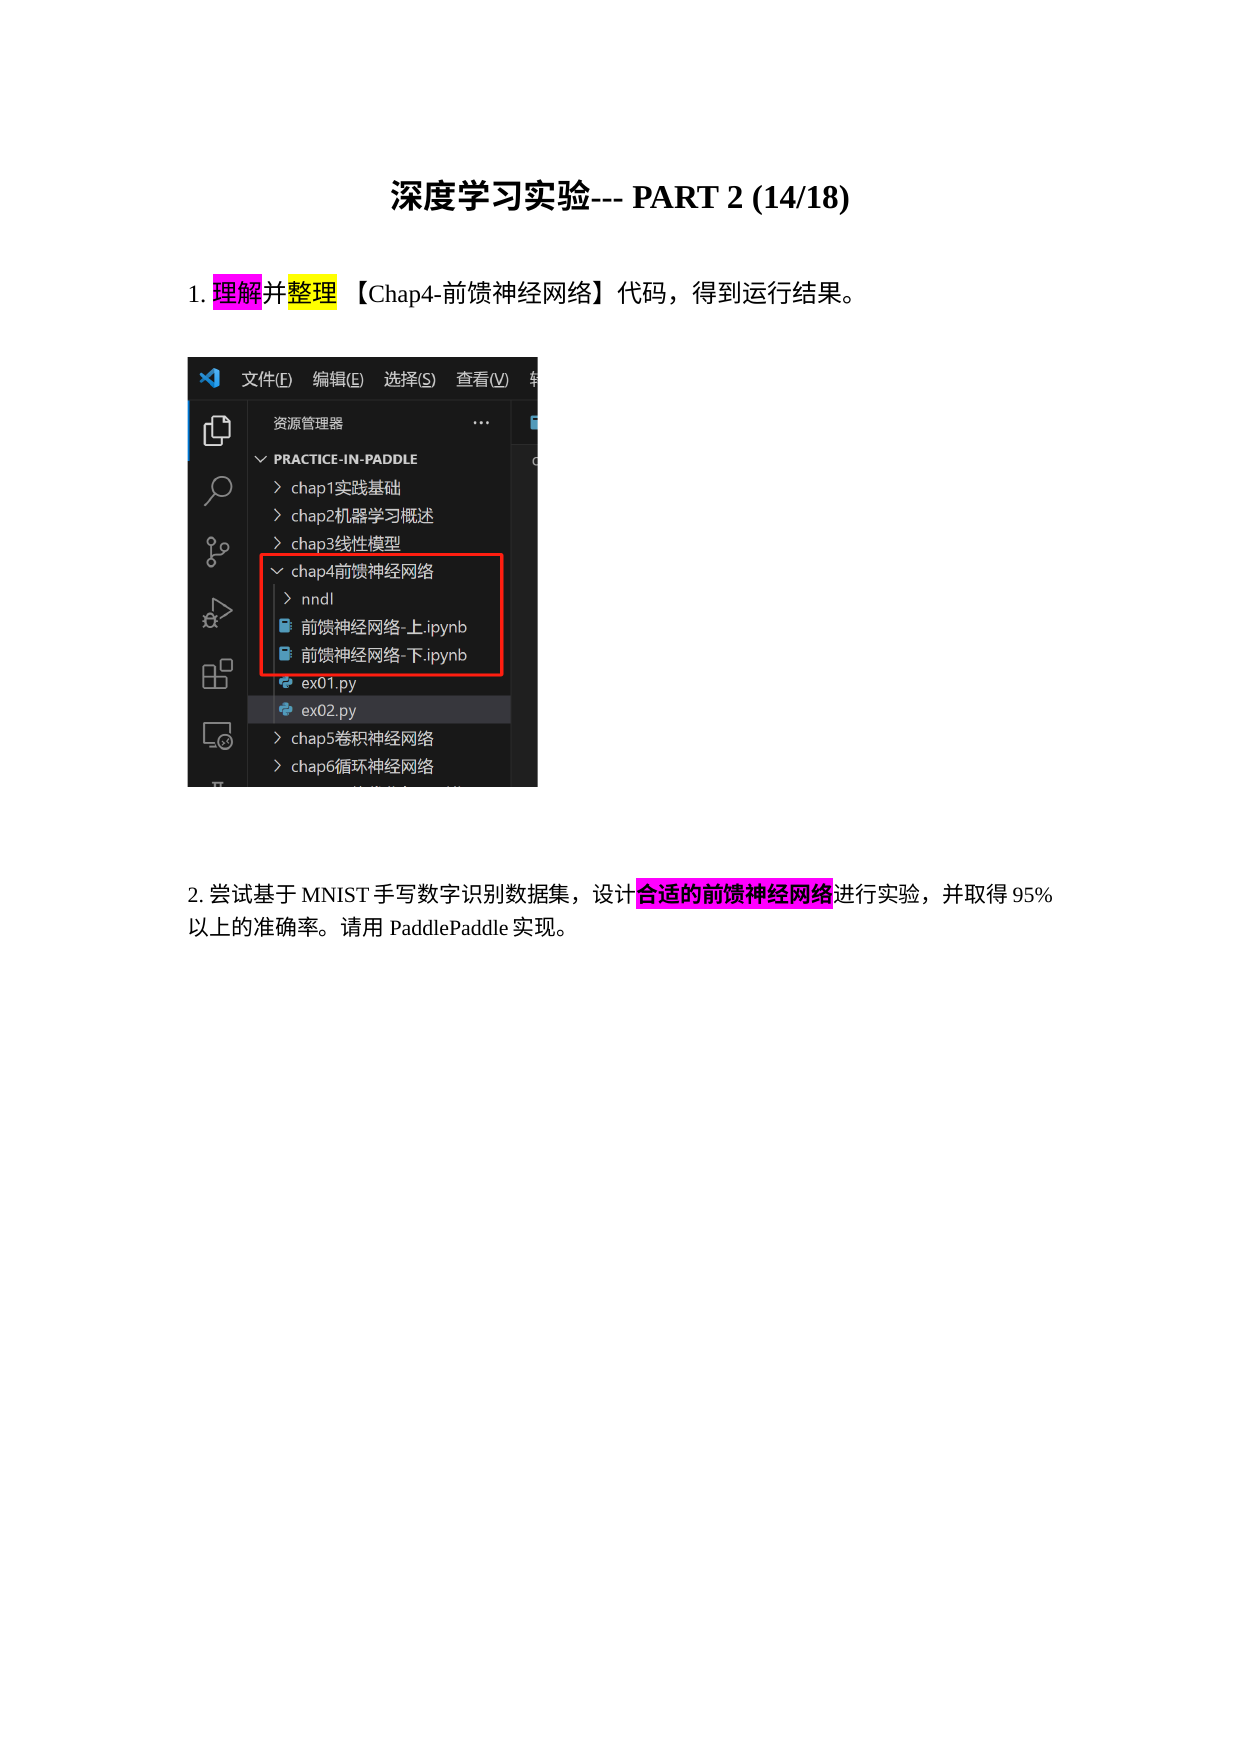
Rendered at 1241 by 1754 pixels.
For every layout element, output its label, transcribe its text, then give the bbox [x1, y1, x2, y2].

list 尝试基于MNIST手写数字识别数据集，设计合适的前馈神经网络进行实验，并取得95%以上的准确率。请用 PaddlePaddle实现。 [187, 877, 1053, 942]
list 理解并整理 【Chap4-前馈神经网络】代码，得到运行结果。 [187, 259, 1053, 324]
picture [187, 357, 538, 787]
text 深度学习实验--- PART 2 (14/18) [187, 162, 1053, 227]
